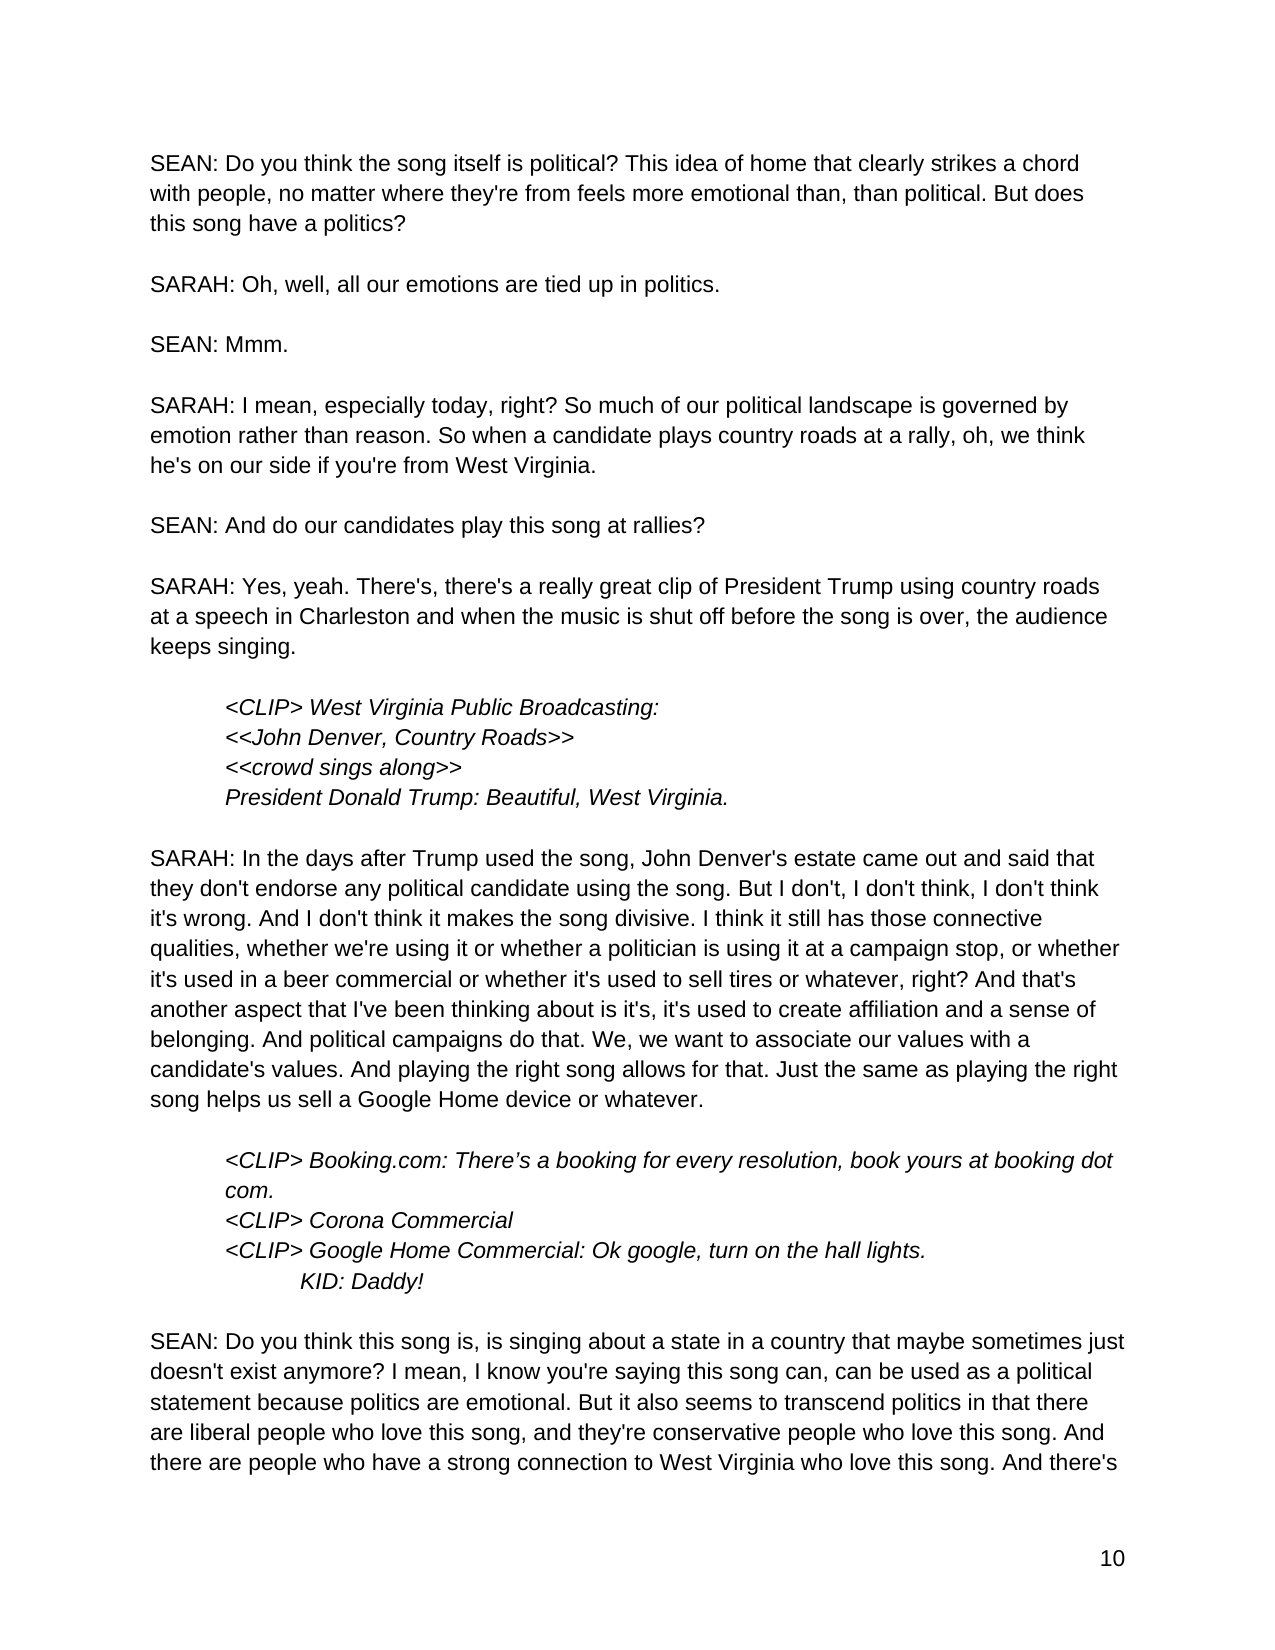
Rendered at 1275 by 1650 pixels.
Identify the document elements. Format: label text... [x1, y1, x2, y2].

text <<John Denver, Country Roads>> [225, 724, 1125, 750]
text SARAH: In the days after Trump used the song, John Denver's estate came out and said that they don't endorse any political candidate using the song. But I don't, I don't think, I don't think it's wrong. And I don't think it makes the song divisive. I think it still has those connective qualities, whether we're using it or whether a politician is using it at a campaign stop, or whether it's used in a beer commercial or whether it's used to sell tires or whatever, right? And that's another aspect that I've been thinking about is it's, it's used to create affiliation and a sense of belonging. And political campaigns do that. We, we want to associate our values with a candidate's values. And playing the right song allows for that. Just the same as playing the right song helps us sell a Google Home device or whatever. [150, 845, 1125, 1113]
text SEAN: Do you think the song itself is political? This idea of home that clearly strikes a chord with people, no matter where they're from feels more emotional than, than political. But does this song have a politics? [150, 150, 1125, 237]
text SEAN: And do our candidates play this song at rallies? [150, 512, 1125, 539]
text <CLIP> Google Home Commercial: Ok google, turn on the hall lights. [150, 1237, 1125, 1264]
text <CLIP> Corona Commercial [225, 1207, 1125, 1234]
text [150, 1328, 1125, 1475]
text <<crowd sings along>> [225, 754, 1125, 781]
text KID: Daddy! [150, 1268, 1125, 1294]
text <CLIP> West Virginia Public Broadcasting: [225, 694, 1125, 720]
text SARAH: Yes, yeah. There's, there's a really great clip of President Trump using country roads at a speech in Charleston and when the music is shut off before the song is over, the audience keeps singing. [150, 573, 1125, 660]
text <CLIP> Booking.com: There’s a booking for every resolution, book yours at booking dot com. [225, 1147, 1125, 1203]
text SARAH: Oh, well, all our emotions are tied up in politics. SEAN: Mmm. SARAH: I mean, especially today, right? So much of our political landscape is governed by emotion rather than reason. So when a candidate plays country roads at a rally, oh, we think he's on our side if you're from West Virginia. [150, 271, 1125, 478]
text President Donald Trump: Beautiful, West Virginia. [225, 784, 1125, 811]
